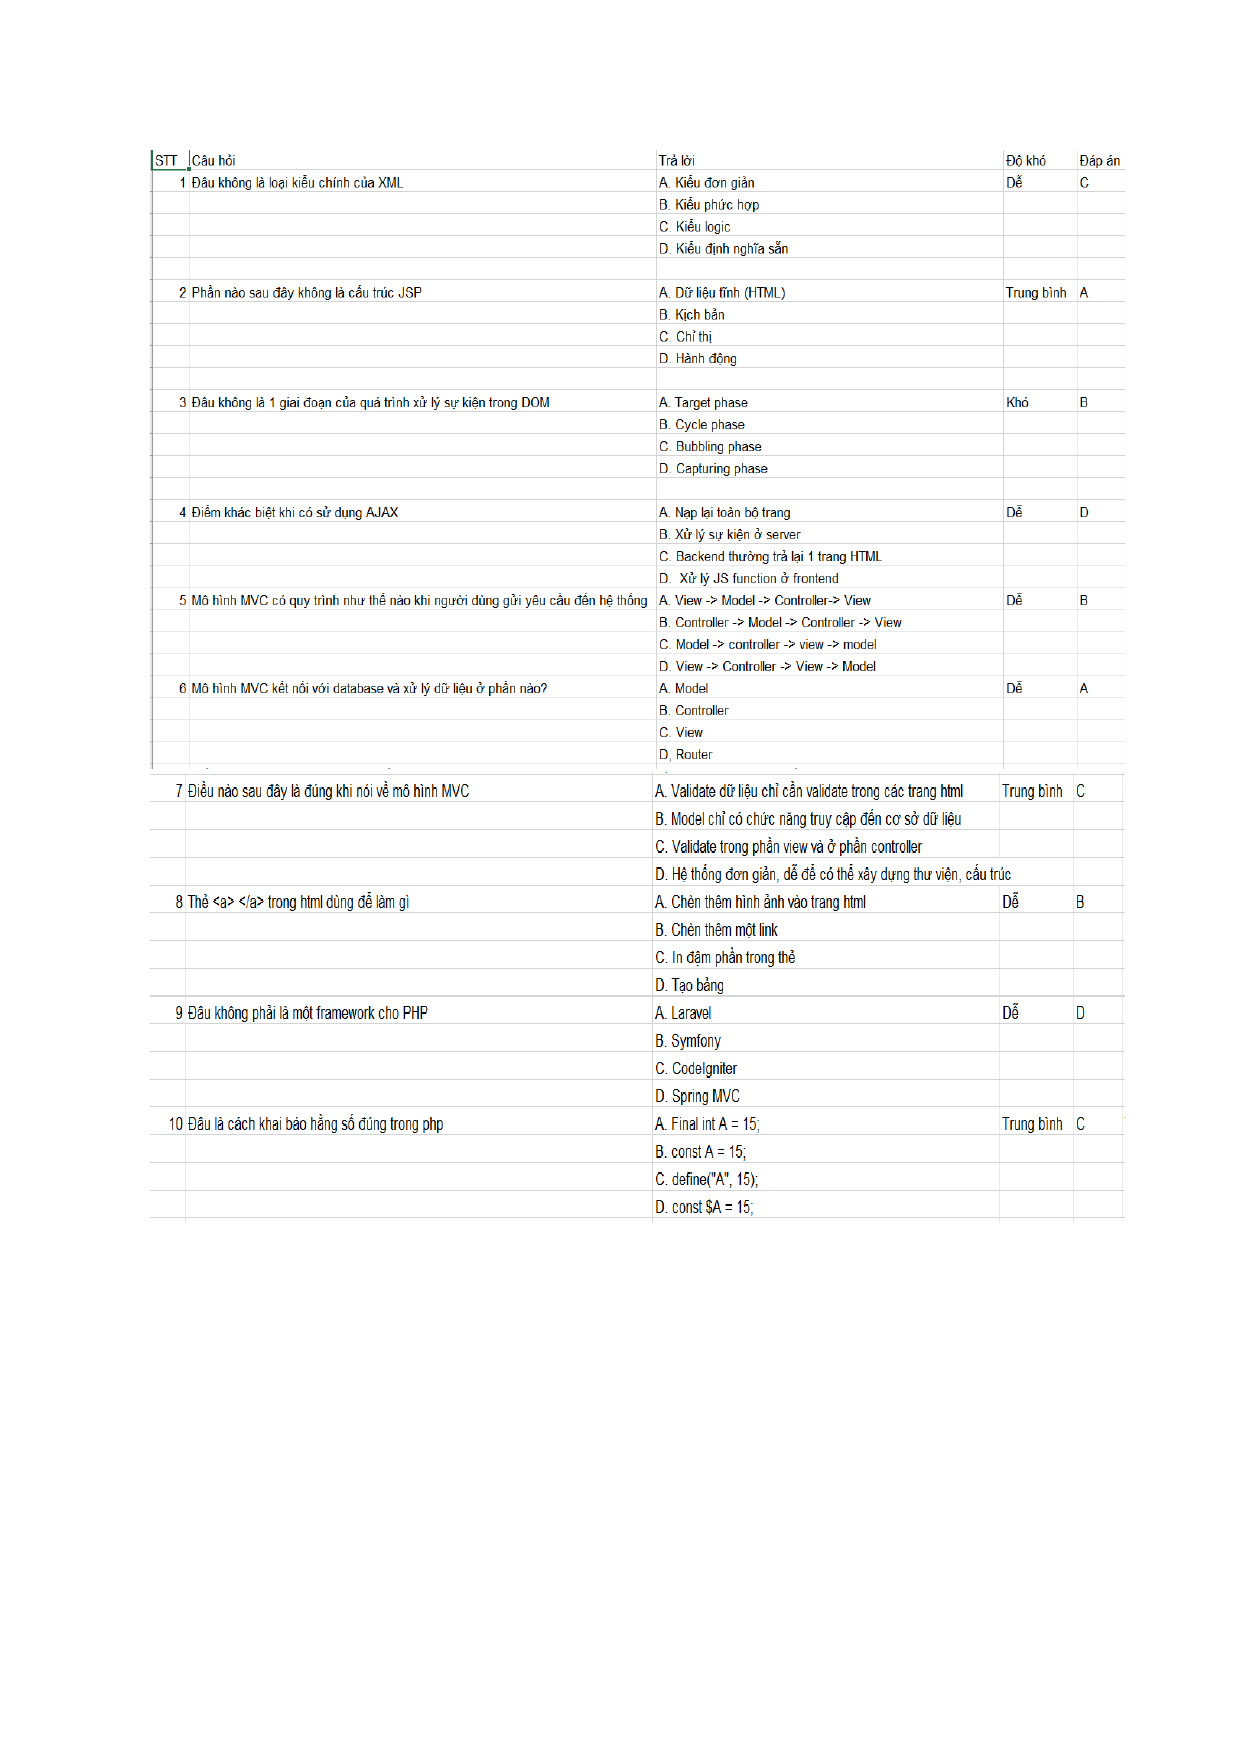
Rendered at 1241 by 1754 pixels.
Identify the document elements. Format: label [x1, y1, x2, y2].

picture [150, 772, 1125, 1222]
picture [150, 150, 1125, 769]
